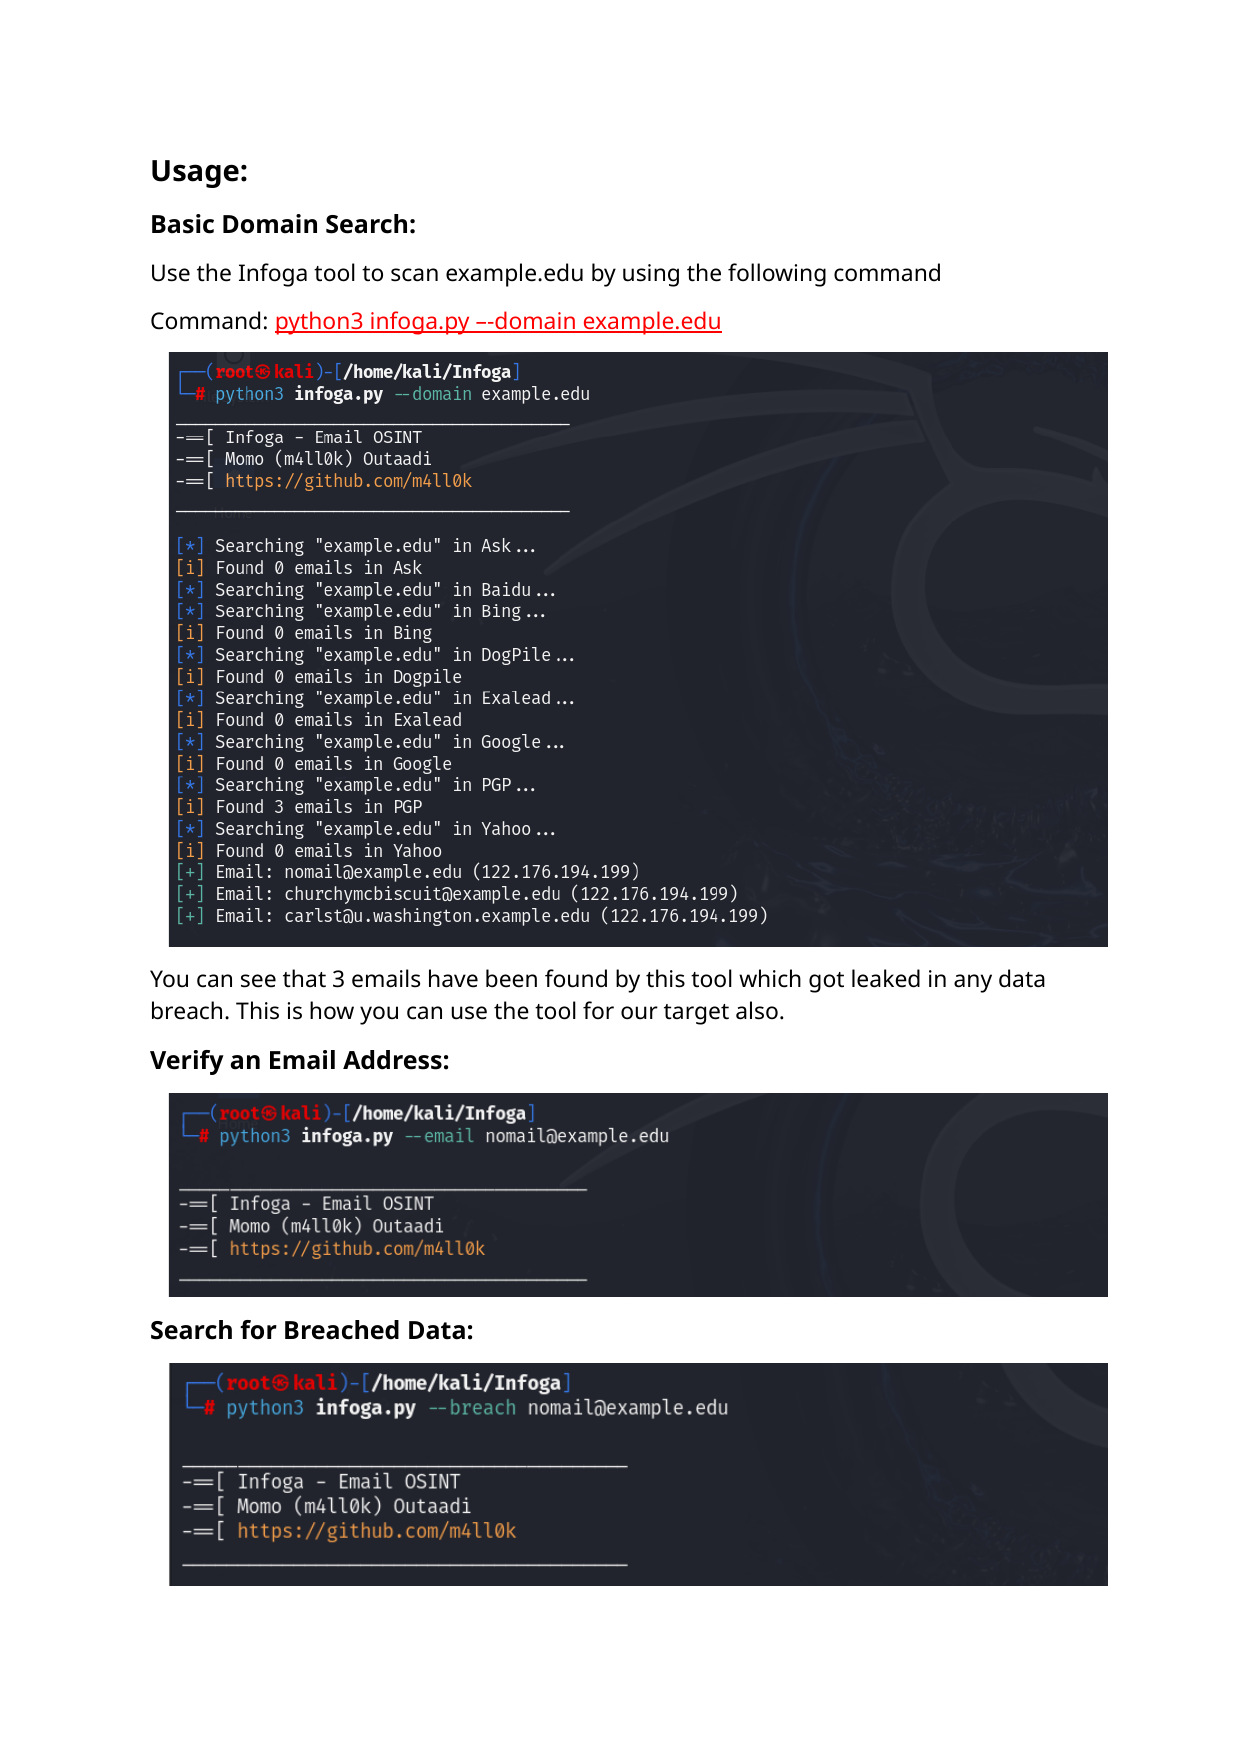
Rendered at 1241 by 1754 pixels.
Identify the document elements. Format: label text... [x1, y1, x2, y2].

text Verify an Email Address: [150, 1042, 1090, 1077]
text You can see that 3 emails have been found by this tool which got leaked in any data breach. This is how you can use the tool for our target also. [150, 963, 1090, 1026]
text Command: python3 infoga.py –-domain example.edu [150, 305, 1090, 336]
text Use the Infoga tool to scan example.edu by using the following command [150, 257, 1090, 288]
text Basic Domain Search: [150, 206, 1090, 240]
text Search for Breached Data: [150, 1313, 1090, 1347]
text Usage: [150, 150, 1090, 190]
